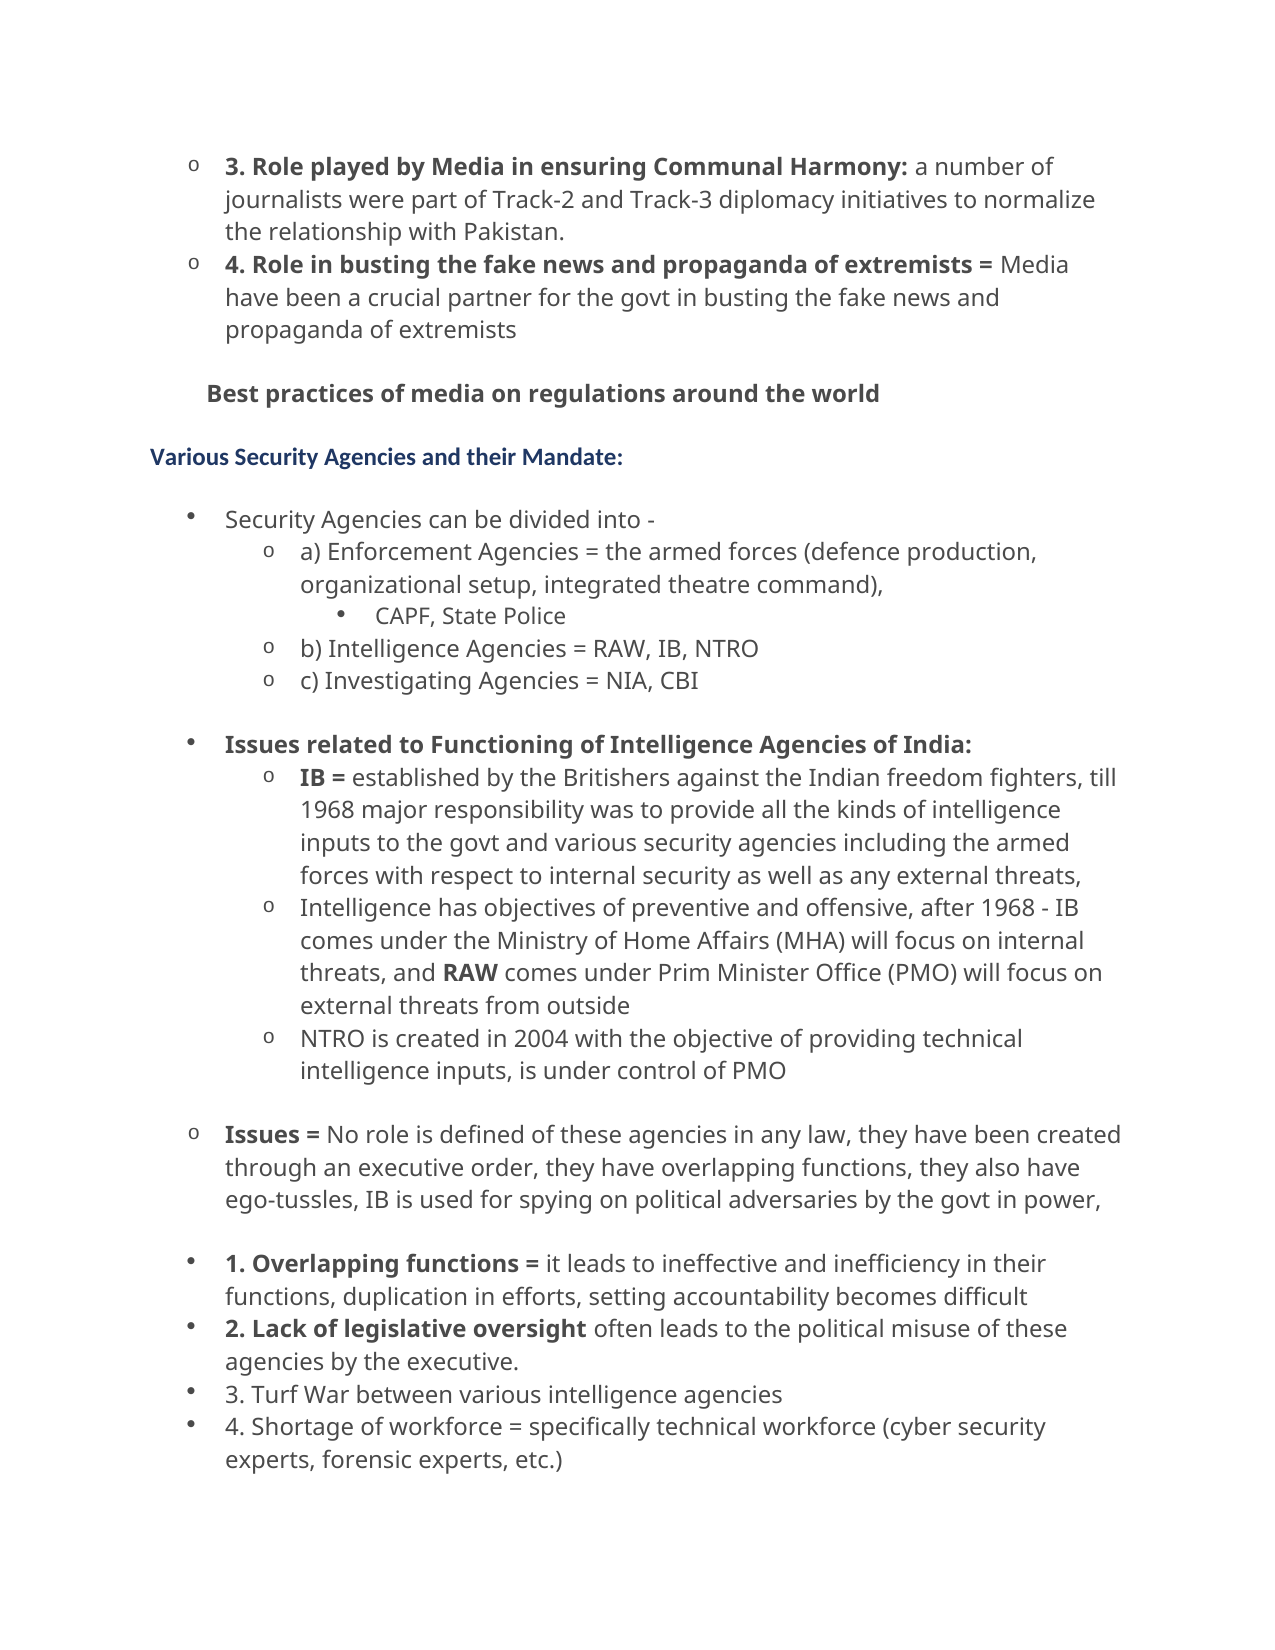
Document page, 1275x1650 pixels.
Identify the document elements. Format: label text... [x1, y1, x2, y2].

list IB = established by the Britishers against the Indian freedom fighters, till 1968 major responsibility was to provide all the kinds of intelligence inputs to the govt and various security agencies including the armed forces with respect to internal security as well as any external threats, [262, 761, 1125, 891]
list 1. Overlapping functions = it leads to ineffective and inefficiency in their functions, duplication in efforts, setting accountability becomes difficult [187, 1247, 1125, 1312]
list Issues related to Functioning of Intelligence Agencies of India: [187, 728, 1125, 761]
list Security Agencies can be divided into - [187, 502, 1125, 535]
text Best practices of media on regulations around the world [206, 377, 1125, 409]
list Issues = No role is defined of these agencies in any law, they have been created through an executive order, they have overlapping functions, they also have ego-tussles, IB is used for spying on political adversaries by the govt in power, [187, 1118, 1125, 1216]
list a) Enforcement Agencies = the armed forces (defence production, organizational setup, integrated theatre command), [262, 535, 1125, 600]
list 3. Turf War between various intelligence agencies [187, 1377, 1125, 1410]
list 2. Lack of legislative oversight often leads to the political misuse of these agencies by the executive. [187, 1312, 1125, 1377]
list Intelligence has objectives of preventive and offensive, after 1968 - IB comes under the Ministry of Home Affairs (MHA) will focus on internal threats, and RAW comes under Prim Minister Office (PMO) will focus on external threats from outside [262, 891, 1125, 1021]
list NTRO is created in 2004 with the objective of providing technical intelligence inputs, is under control of PMO [262, 1021, 1125, 1087]
list CAPF, State Police [337, 600, 1125, 632]
list b) Intelligence Agencies = RAW, IB, NTRO [262, 632, 1125, 664]
list 4. Role in busting the fake news and propaganda of extremists = Media have been a crucial partner for the govt in busting the fake news and propaganda of extremists [187, 248, 1125, 346]
list 3. Role played by Media in ensuring Communal Harmony: a number of journalists were part of Track-2 and Track-3 diplomacy initiatives to normalize the relationship with Pakistan. [187, 150, 1125, 248]
list c) Investigating Agencies = NIA, CBI [262, 664, 1125, 697]
subtitle Various Security Agencies and their Mandate: [150, 441, 1125, 471]
list 4. Shortage of workforce = specifically technical workforce (cyber security experts, forensic experts, etc.) [187, 1410, 1125, 1475]
